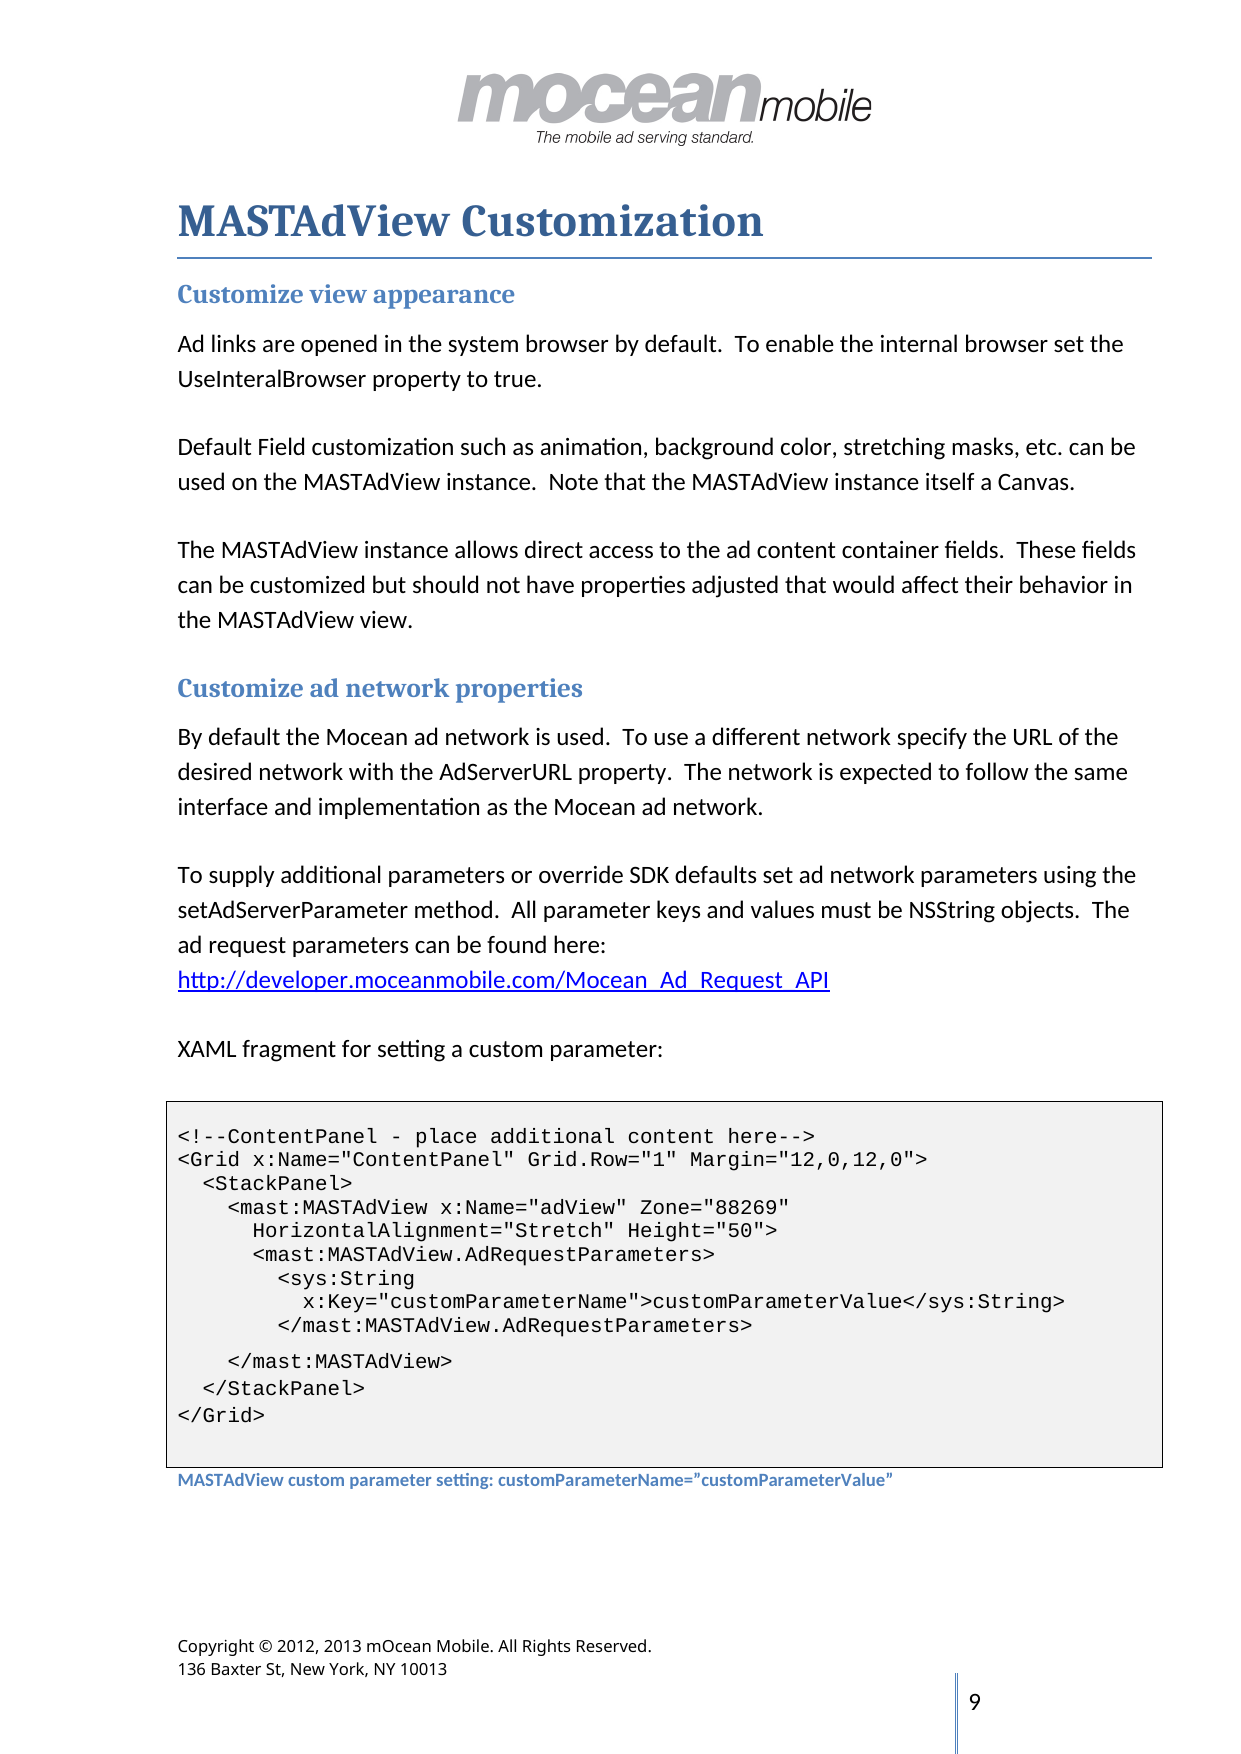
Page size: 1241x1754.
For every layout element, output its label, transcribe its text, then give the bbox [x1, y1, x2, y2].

text MASTAdView custom parameter setting: customParameterName=”customParameterValue” [177, 1468, 1152, 1491]
text Default Field customization such as animation, background color, stretching masks, etc. can be used on the MASTAdView instance. Note that the MASTAdView instance itself a Canvas. [177, 431, 1152, 497]
text By default the Mocean ad network is used. To use a different network specify the URL of the desired network with the AdServerURL property. The network is expected to follow the same interface and implementation as the Mocean ad network. [177, 721, 1152, 822]
subtitle Customize ad network properties [177, 673, 1152, 704]
text To supply additional parameters or override SDK defaults set ad network parameters using the setAdServerParameter method. All parameter keys and values must be NSString objects. The ad request parameters can be found here: http://developer.moceanmobile.com/Mocean_Ad_Request_API [177, 859, 1152, 995]
picture [457, 73, 872, 146]
text XAML fragment for setting a custom parameter: [177, 1033, 1152, 1063]
subtitle MASTAdView Customization [177, 196, 1152, 257]
table_header <!--ContentPanel - place additional content here--> <Grid x:Name="ContentPanel" Grid.Row="1" Margin="12,0,12,0"> <StackPanel> <mast:MASTAdView x:Name="adView" Zone="88269" HorizontalAlignment="Stretch" Height="50"> <mast:MASTAdView.AdRequestParameters> <sys:String x:Key="customParameterName">customParameterValue</sys:String> </mast:MASTAdView.AdRequestParameters> </mast:MASTAdView> </StackPanel> </Grid> [167, 1102, 1162, 1467]
subtitle Customize view appearance [177, 279, 1152, 311]
text The MASTAdView instance allows direct access to the ad content container fields. These fields can be customized but should not have properties adjusted that would affect their behavior in the MASTAdView view. [177, 534, 1152, 635]
text Ad links are opened in the system browser by default. To enable the internal browser set the UseInteralBrowser property to true. [177, 328, 1152, 393]
